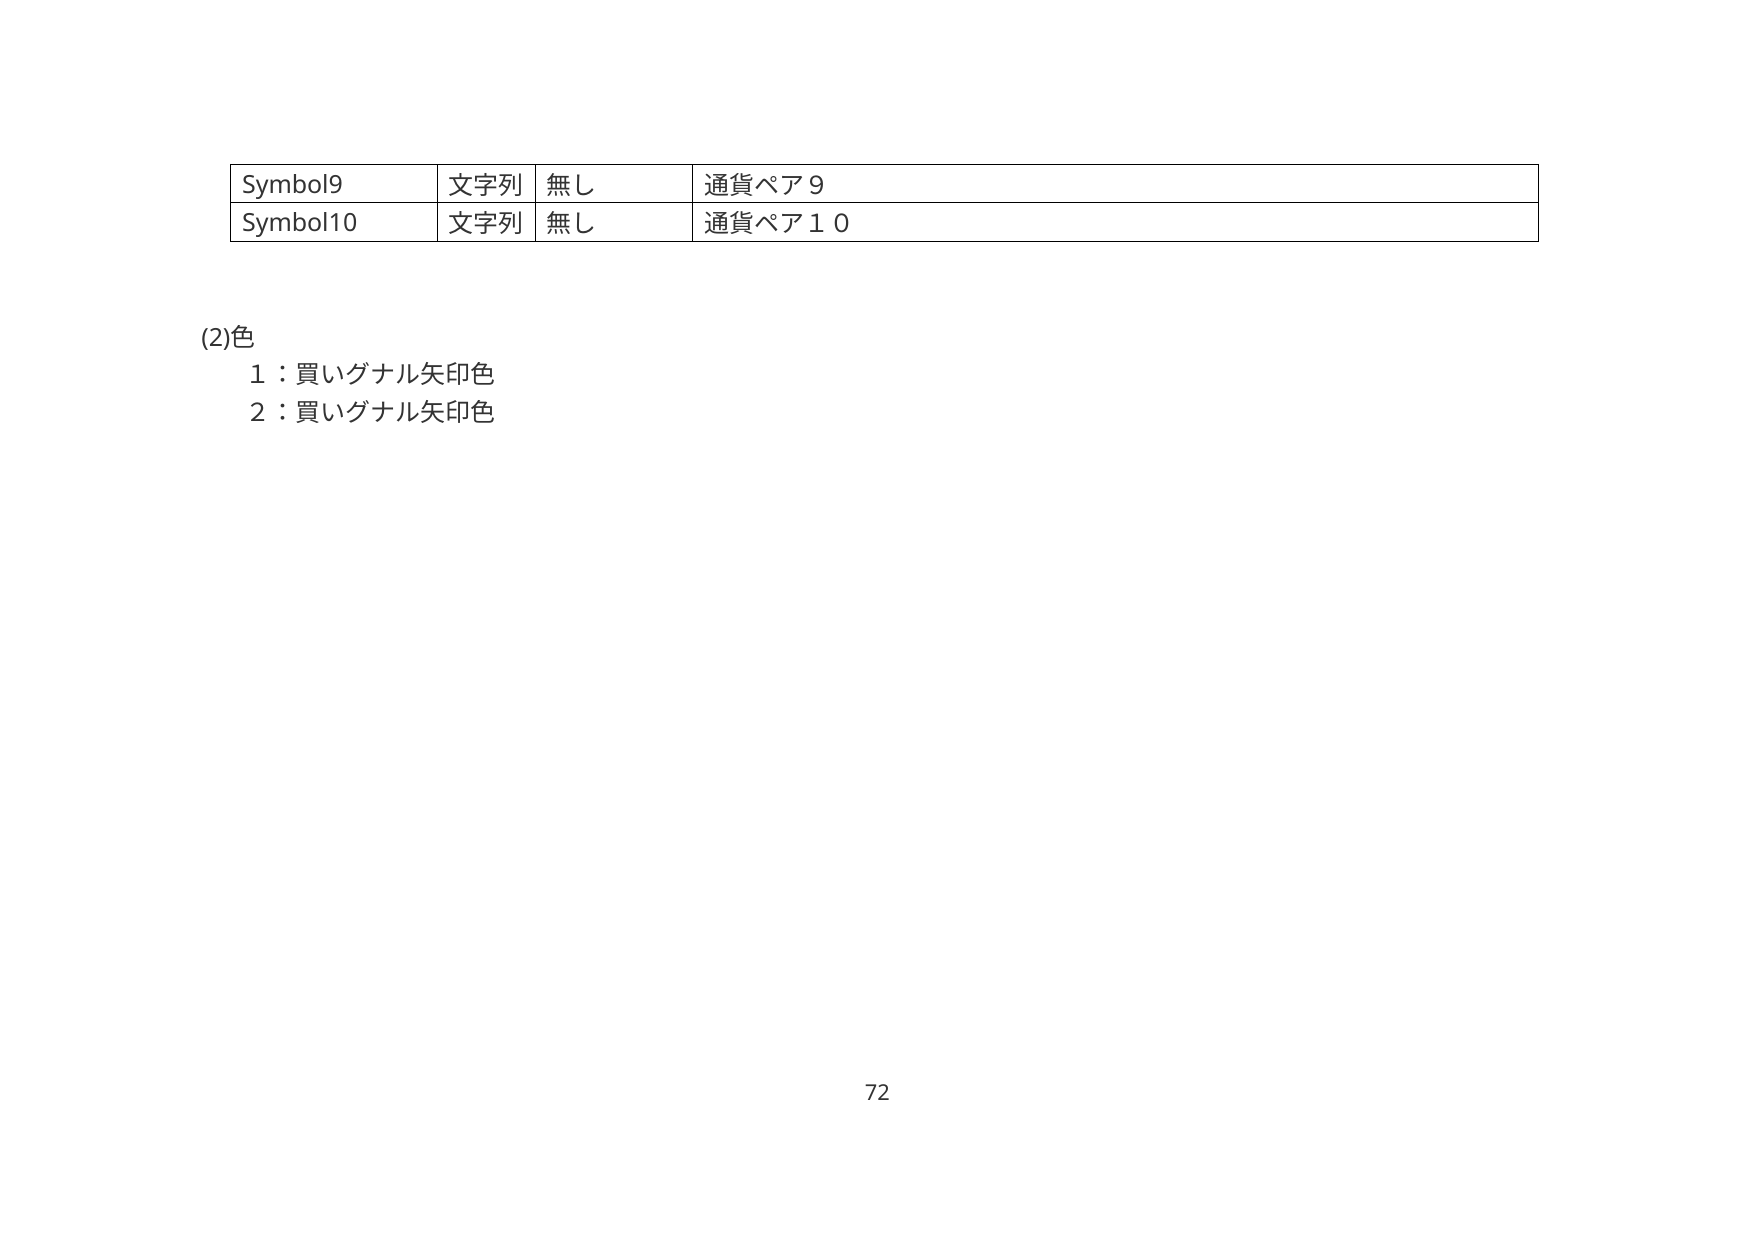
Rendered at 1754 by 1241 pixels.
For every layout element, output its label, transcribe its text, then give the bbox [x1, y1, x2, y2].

table_cell Symbol9 [231, 165, 437, 202]
table_cell 文字列 [438, 203, 535, 241]
table_cell 無し [536, 203, 692, 241]
list １：買いグナル矢印色 [157, 354, 1641, 392]
table_cell 無し [536, 165, 692, 202]
list ２：買いグナル矢印色 [157, 392, 1641, 429]
table_cell Symbol10 [231, 203, 437, 241]
list (2)色 [157, 317, 1641, 354]
table_cell 文字列 [438, 165, 535, 202]
table_cell 通貨ペア１０ [693, 203, 1538, 241]
table_cell 通貨ペア９ [693, 165, 1538, 202]
